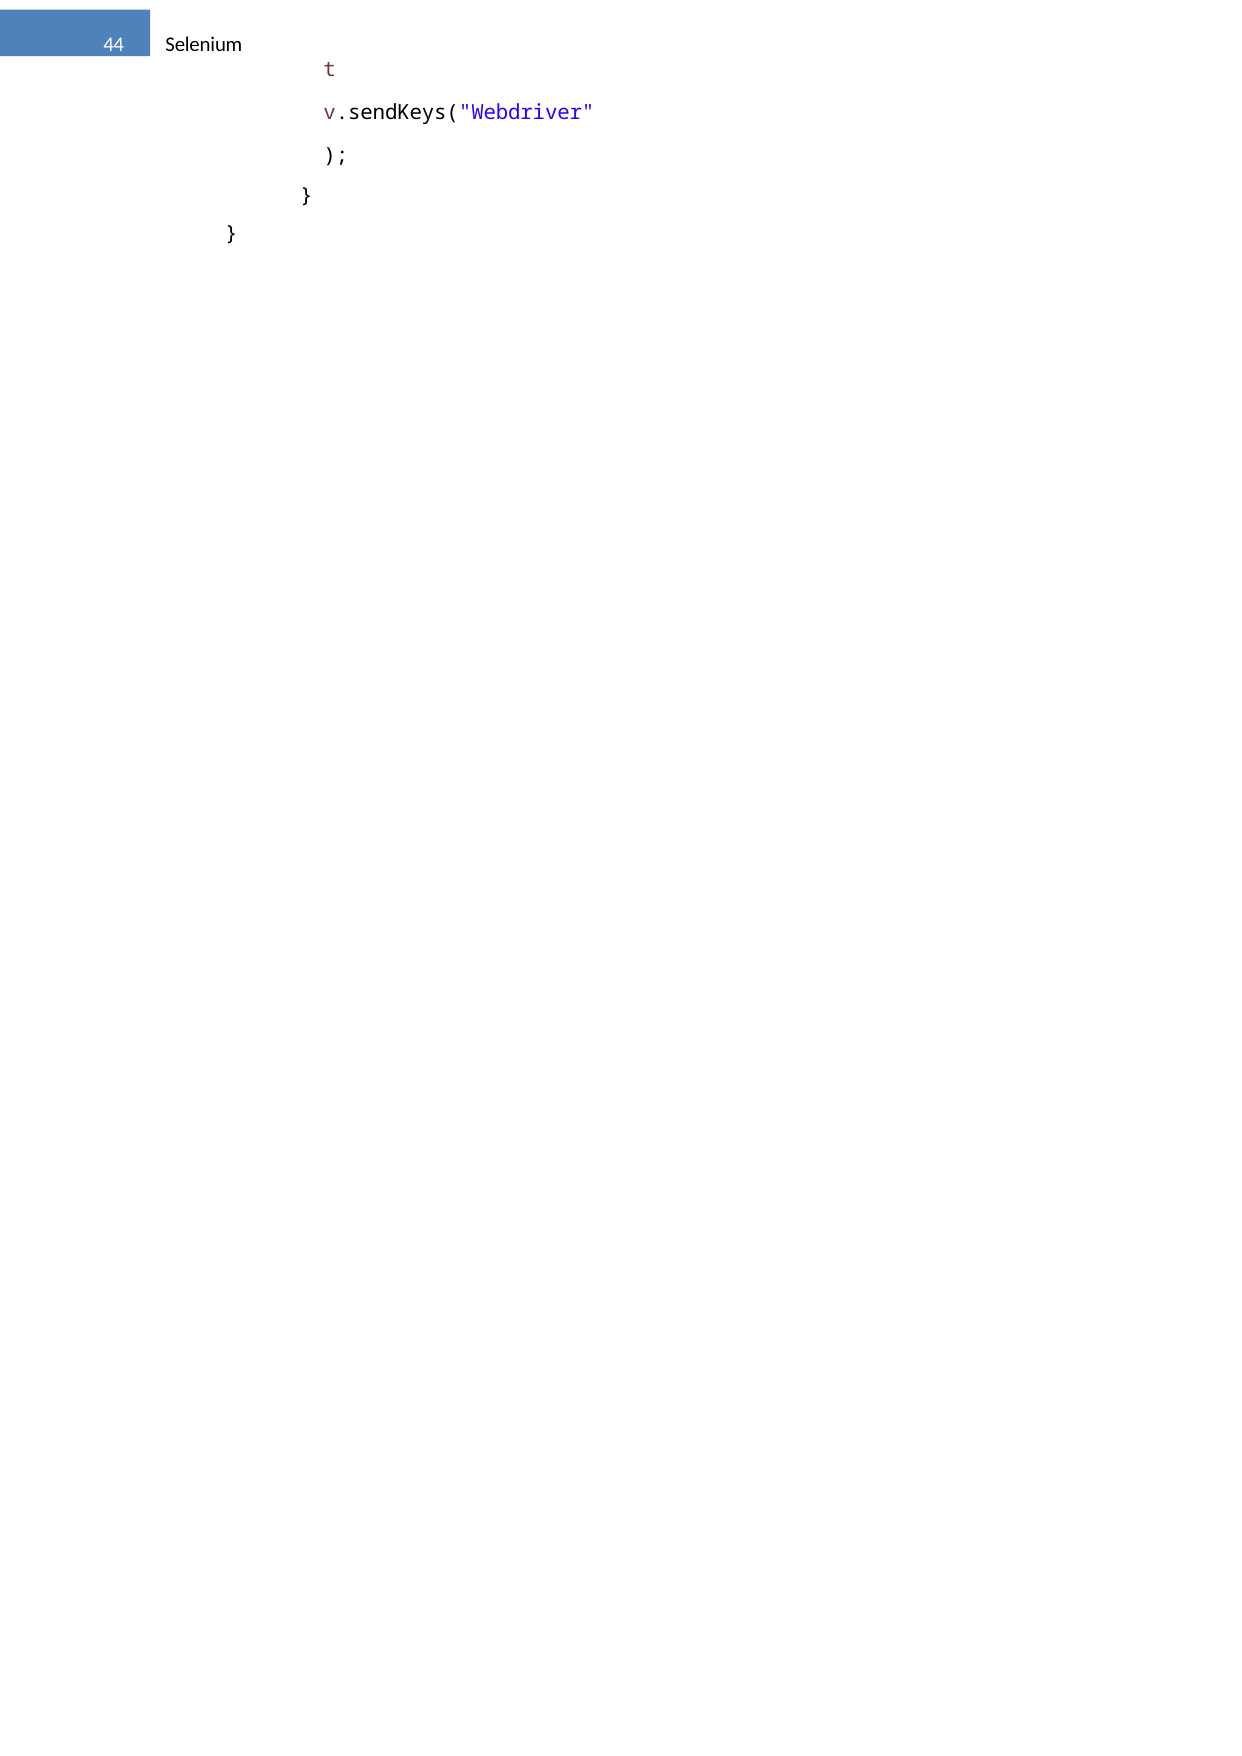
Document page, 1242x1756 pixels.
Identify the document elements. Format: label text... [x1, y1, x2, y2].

text } [225, 218, 1183, 247]
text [323, 54, 606, 168]
text } [300, 183, 1183, 207]
